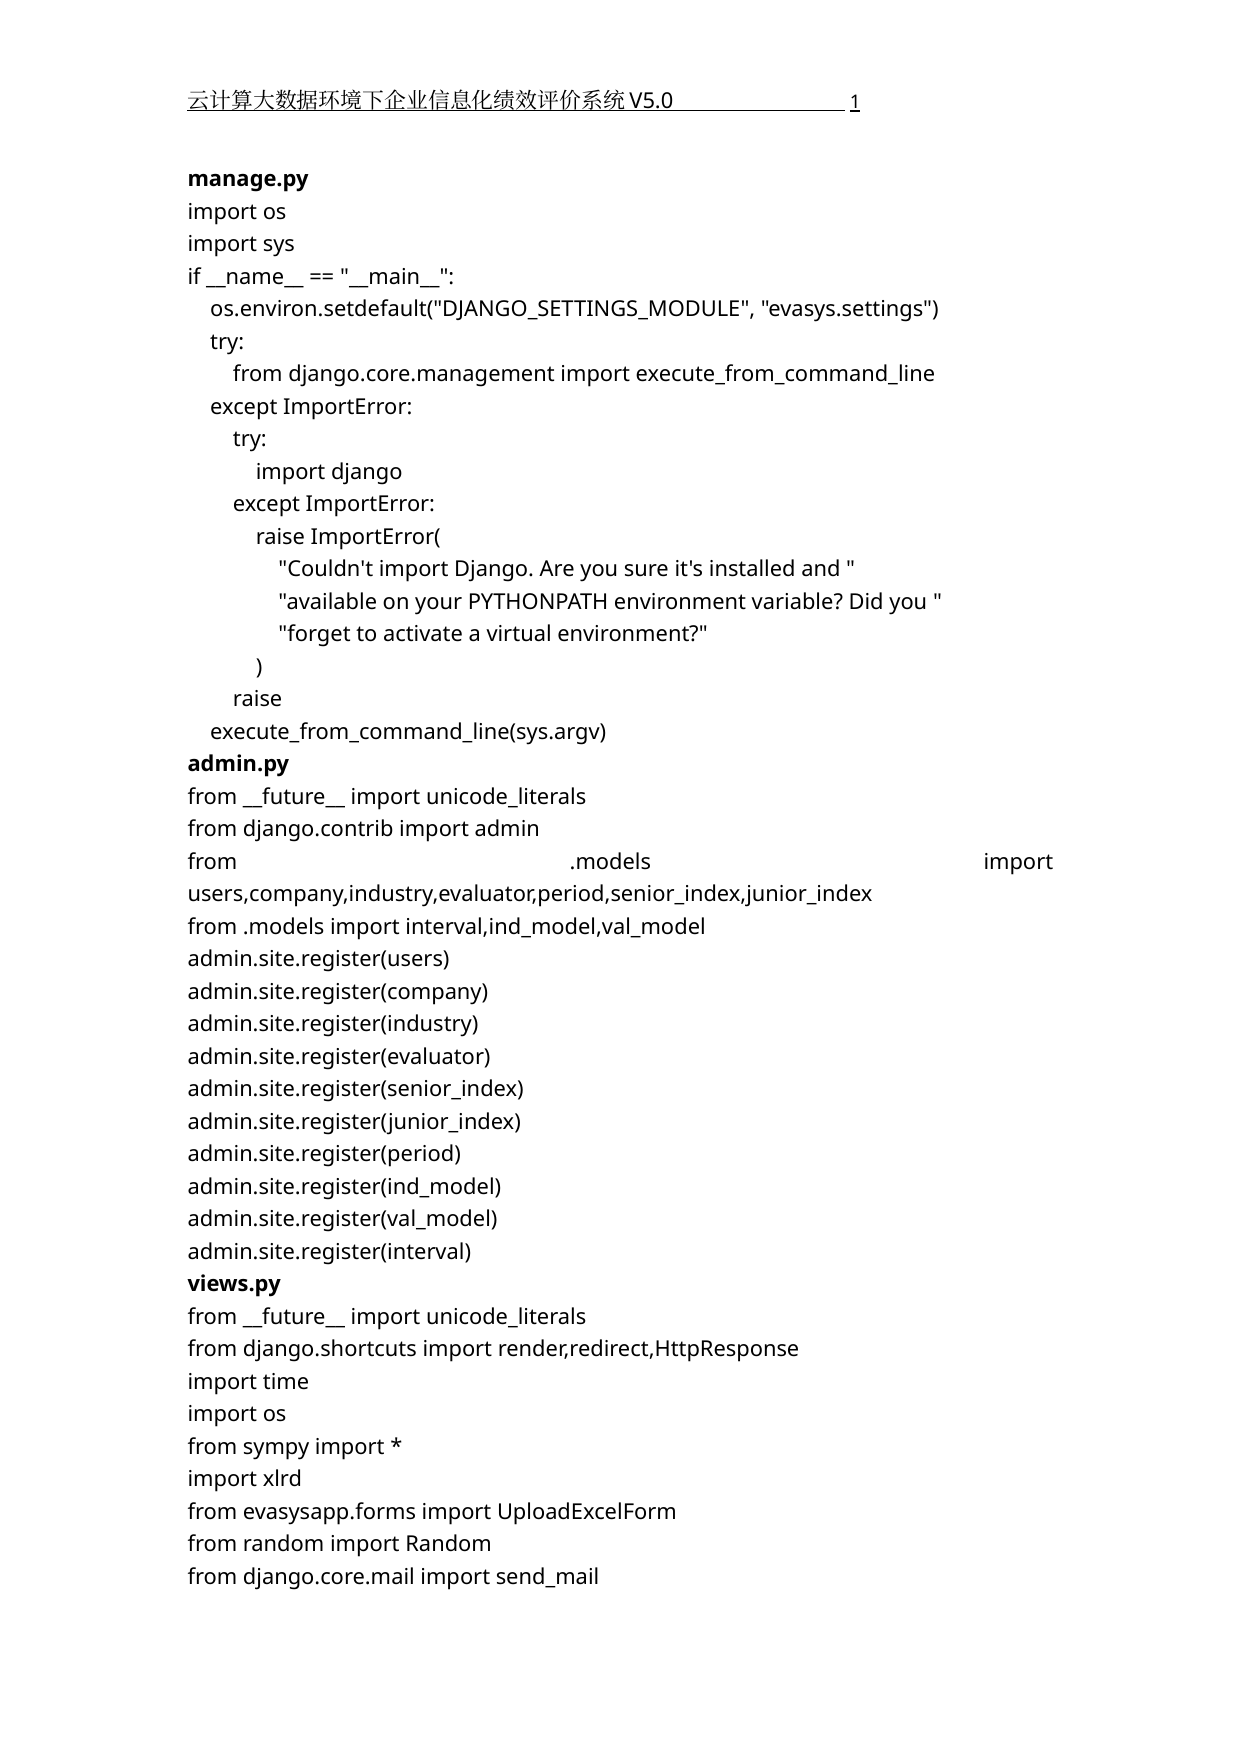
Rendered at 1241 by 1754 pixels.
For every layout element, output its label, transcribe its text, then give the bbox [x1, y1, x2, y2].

subtitle manage.py [187, 162, 1053, 194]
text except ImportError: [187, 487, 1053, 519]
text except ImportError: [187, 389, 1053, 422]
text import xlrd [187, 1462, 1053, 1494]
text from .models import users,company,industry,evaluator,period,senior_index,junior_index [187, 844, 1053, 909]
text try: [187, 422, 1053, 454]
text from django.core.management import execute_from_command_line [187, 357, 1053, 389]
text import os [187, 1397, 1053, 1429]
text admin.site.register(junior_index) [187, 1104, 1053, 1137]
text os.environ.setdefault("DJANGO_SETTINGS_MODULE", "evasys.settings") [187, 292, 1053, 324]
text "Couldn't import Django. Are you sure it's installed and " [187, 552, 1053, 584]
text "forget to activate a virtual environment?" [187, 617, 1053, 649]
text "available on your PYTHONPATH environment variable? Did you " [187, 584, 1053, 617]
text from django.core.mail import send_mail [187, 1559, 1053, 1592]
text from __future__ import unicode_literals [187, 779, 1053, 812]
text ) [187, 649, 1053, 682]
text admin.site.register(company) [187, 974, 1053, 1007]
subtitle admin.py [187, 747, 1053, 779]
text admin.site.register(interval) [187, 1234, 1053, 1267]
text from django.shortcuts import render,redirect,HttpResponse [187, 1332, 1053, 1364]
text from sympy import * [187, 1429, 1053, 1462]
text admin.site.register(industry) [187, 1007, 1053, 1039]
text from __future__ import unicode_literals [187, 1299, 1053, 1332]
text execute_from_command_line(sys.argv) [187, 714, 1053, 747]
text admin.site.register(ind_model) [187, 1169, 1053, 1202]
text from django.contrib import admin [187, 812, 1053, 844]
text admin.site.register(users) [187, 942, 1053, 974]
text import sys [187, 227, 1053, 259]
text from evasysapp.forms import UploadExcelForm [187, 1494, 1053, 1527]
text import time [187, 1364, 1053, 1397]
text import os [187, 194, 1053, 227]
text admin.site.register(period) [187, 1137, 1053, 1169]
text raise ImportError( [187, 519, 1053, 552]
text import django [187, 454, 1053, 487]
subtitle views.py [187, 1267, 1053, 1299]
text if __name__ == "__main__": [187, 259, 1053, 292]
text admin.site.register(val_model) [187, 1202, 1053, 1234]
text from random import Random [187, 1527, 1053, 1559]
text admin.site.register(evaluator) [187, 1039, 1053, 1072]
text try: [187, 324, 1053, 357]
text raise [187, 682, 1053, 714]
text admin.site.register(senior_index) [187, 1072, 1053, 1104]
text from .models import interval,ind_model,val_model [187, 909, 1053, 942]
